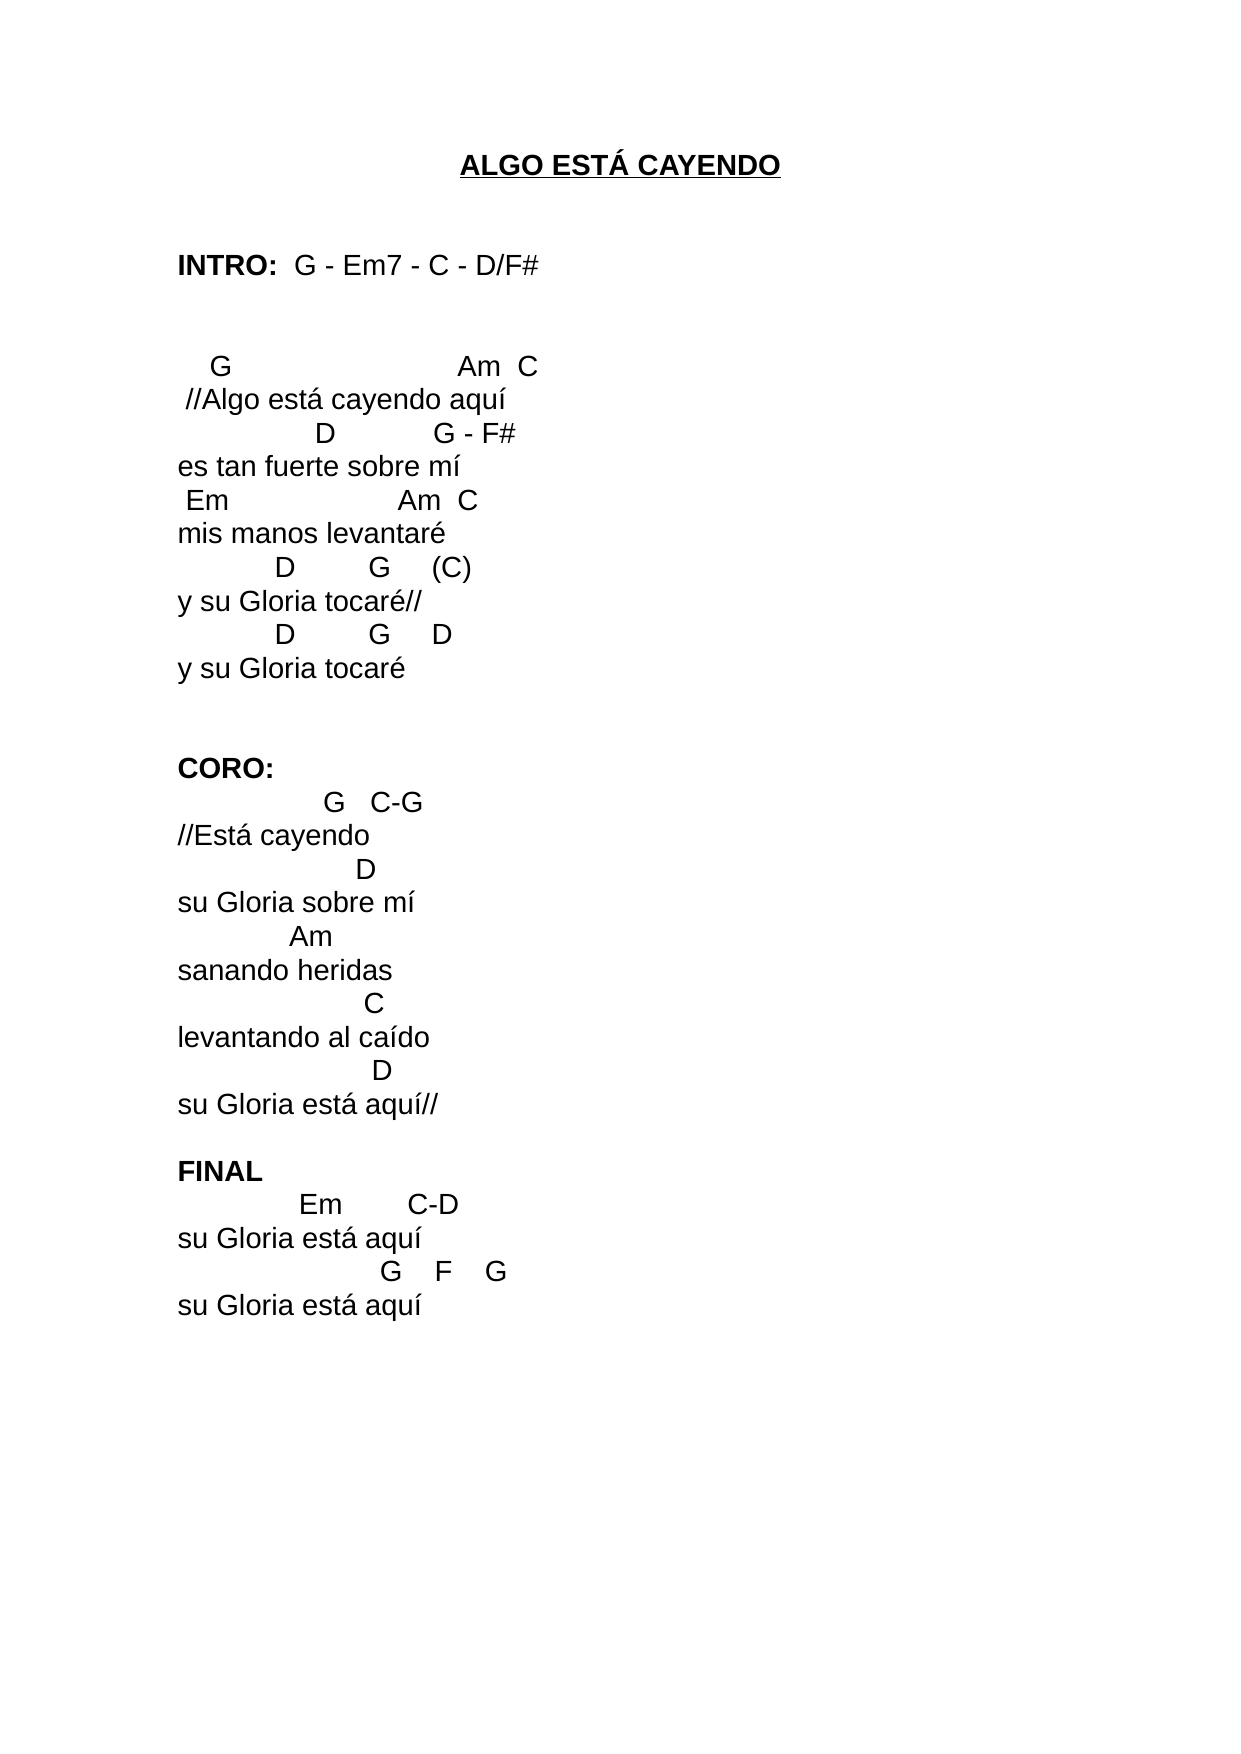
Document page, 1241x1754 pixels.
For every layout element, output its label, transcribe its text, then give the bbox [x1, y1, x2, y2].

text //Está cayendo [177, 818, 1063, 852]
text D G (C) [177, 550, 1063, 584]
text G C-G [177, 785, 1063, 818]
text D G - F# [177, 416, 1063, 449]
text es tan fuerte sobre mí [177, 449, 1063, 483]
text y su Gloria tocaré [177, 651, 1063, 684]
text su Gloria está aquí [177, 1221, 1063, 1254]
text sanando heridas [177, 953, 1063, 986]
text G Am C [177, 349, 1063, 382]
text mis manos levantaré [177, 517, 1063, 550]
text D [177, 1053, 1063, 1087]
text C [177, 986, 1063, 1020]
text levantando al caído [177, 1020, 1063, 1053]
text su Gloria sobre mí [177, 886, 1063, 919]
text su Gloria está aquí// [177, 1087, 1063, 1120]
text INTRO: G - Em7 - C - D/F# [177, 248, 1063, 282]
text y su Gloria tocaré// [177, 584, 1063, 617]
text FINAL [177, 1154, 1063, 1187]
text Em Am C [177, 483, 1063, 517]
text Em C-D [177, 1187, 1063, 1221]
text //Algo está cayendo aquí [177, 382, 1063, 416]
text CORO: [177, 751, 1063, 785]
text D [177, 852, 1063, 886]
text G F G [177, 1254, 1063, 1288]
text ALGO ESTÁ CAYENDO [177, 148, 1063, 181]
text Am [177, 919, 1063, 953]
text su Gloria está aquí [177, 1288, 1063, 1322]
text D G D [177, 617, 1063, 651]
